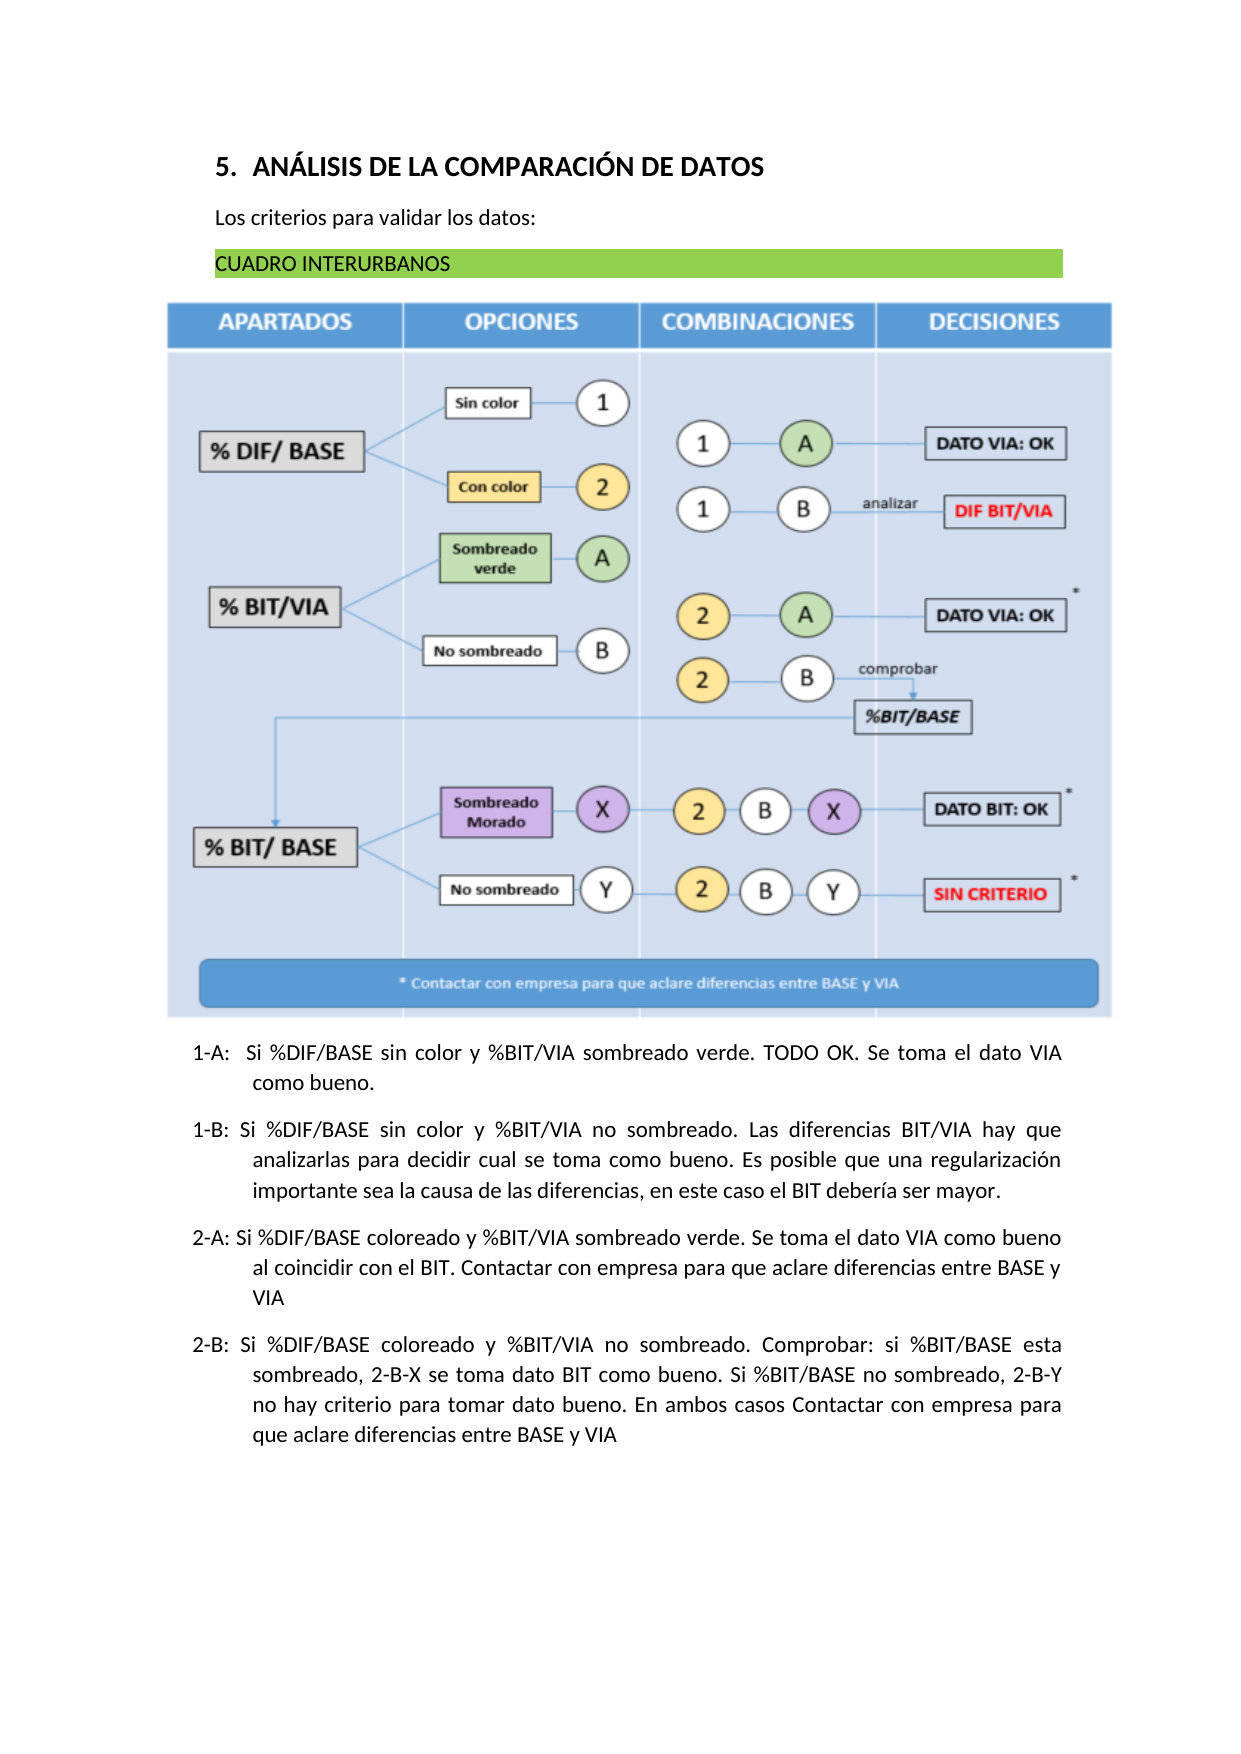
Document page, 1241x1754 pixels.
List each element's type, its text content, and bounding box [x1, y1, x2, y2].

text 1-A: Si %DIF/BASE sin color y %BIT/VIA sombreado verde. TODO OK. Se toma el dato VIA como bueno. [192, 1038, 1063, 1097]
text 1-B: Si %DIF/BASE sin color y %BIT/VIA no sombreado. Las diferencias BIT/VIA hay que analizarlas para decidir cual se toma como bueno. Es posible que una regularización importante sea la causa de las diferencias, en este caso el BIT debería ser mayor. [192, 1115, 1063, 1204]
text 2-B: Si %DIF/BASE coloreado y %BIT/VIA no sombreado. Comprobar: si %BIT/BASE esta sombreado, 2-B-X se toma dato BIT como bueno. Si %BIT/BASE no sombreado, 2-B-Y no hay criterio para tomar dato bueno. En ambos casos Contactar con empresa para que aclare diferencias entre BASE y VIA [192, 1330, 1063, 1449]
text CUADRO INTERURBANOS [215, 249, 1063, 278]
text 2-A: Si %DIF/BASE coloreado y %BIT/VIA sombreado verde. Se toma el dato VIA como bueno al coincidir con el BIT. Contactar con empresa para que aclare diferencias entre BASE y VIA [192, 1223, 1063, 1311]
list ANÁLISIS DE LA COMPARACIÓN DE DATOS [215, 148, 1063, 183]
text Los criterios para validar los datos: [215, 203, 1063, 231]
picture [162, 296, 1123, 1020]
